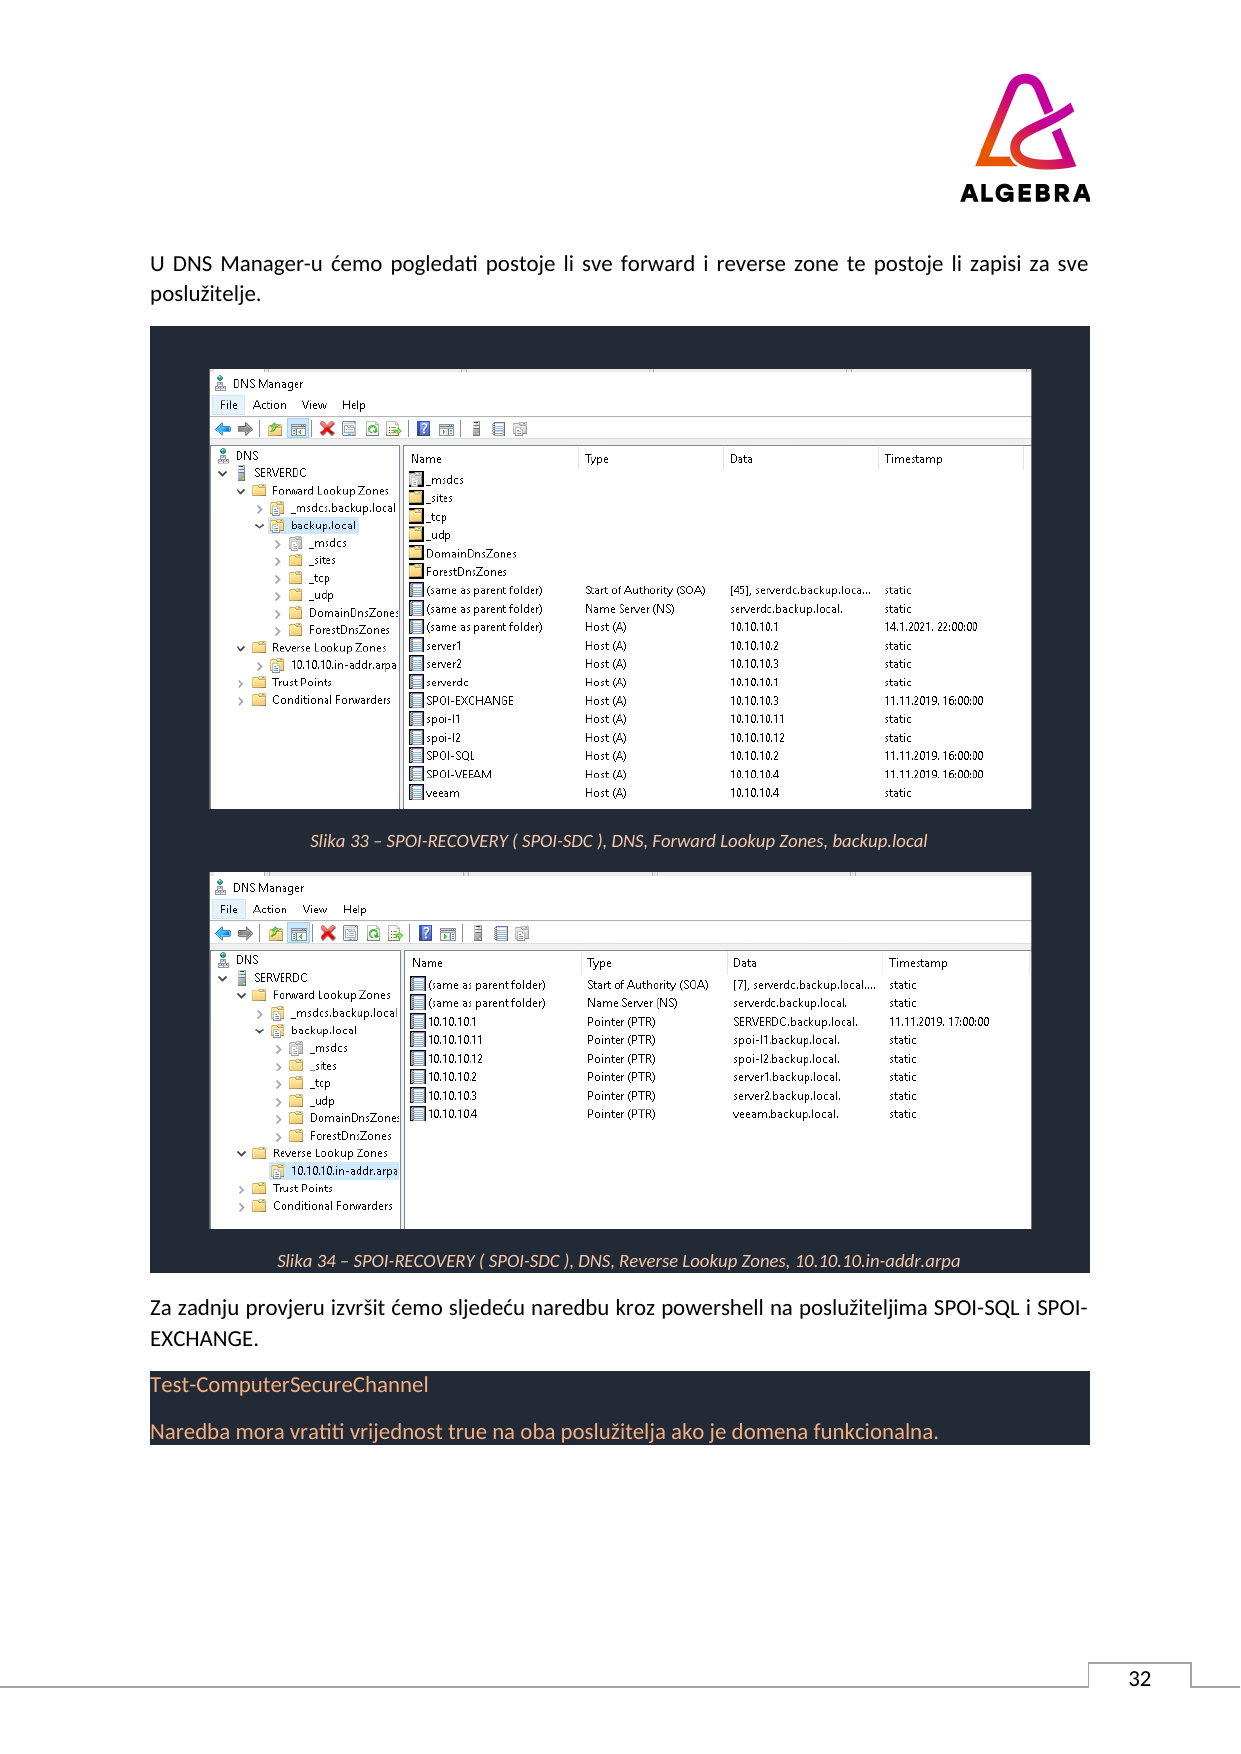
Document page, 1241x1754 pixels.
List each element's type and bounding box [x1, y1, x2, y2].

picture [952, 73, 1091, 202]
picture [209, 369, 1032, 809]
picture [209, 872, 1032, 1229]
